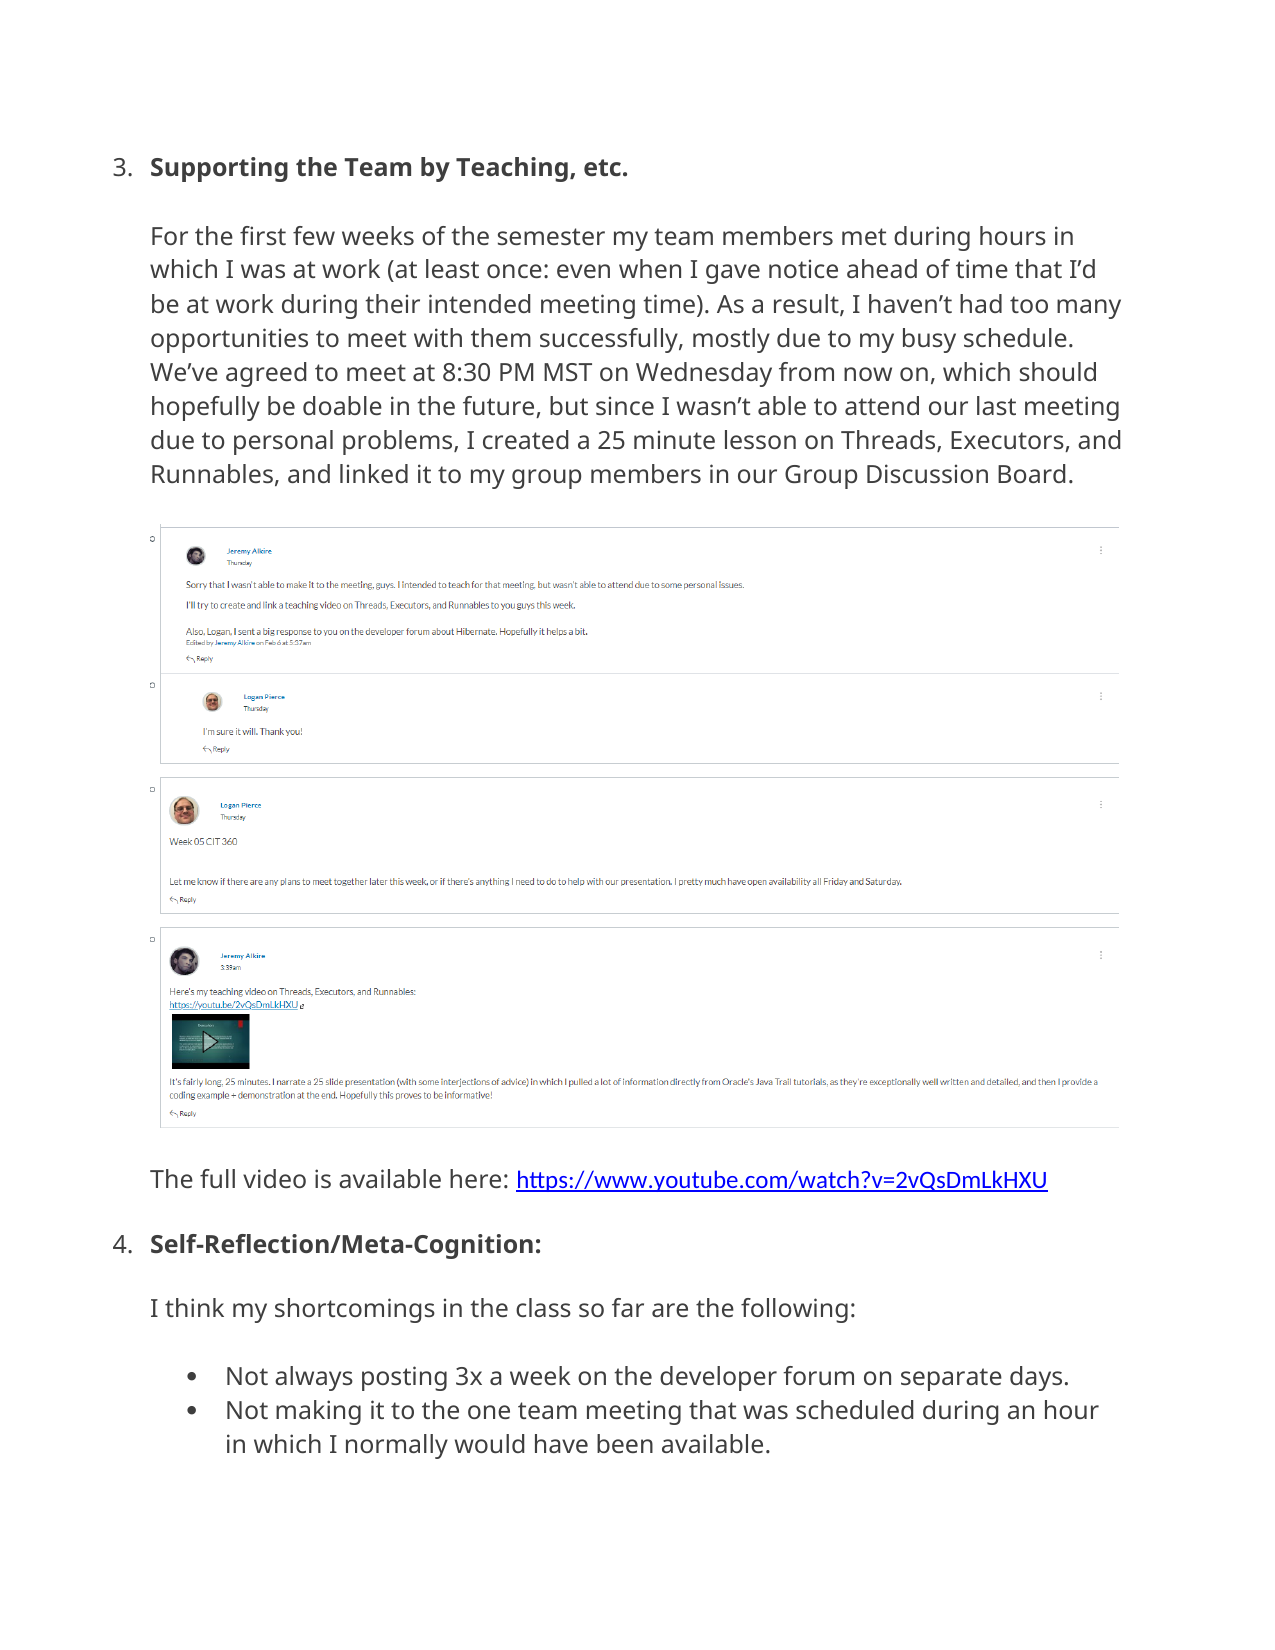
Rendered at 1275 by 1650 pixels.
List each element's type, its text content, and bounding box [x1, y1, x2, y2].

list Self-Reflection/Meta-Cognition: [112, 1226, 1125, 1291]
text The full video is available here: https://www.youtube.com/watch?v=2vQsDmLkHXU [150, 1162, 1125, 1226]
list Not making it to the one team meeting that was scheduled during an hour in which I normally would have been available. [187, 1393, 1125, 1461]
list Not always posting 3x a week on the developer forum on separate days. [187, 1359, 1125, 1393]
picture [150, 524, 1125, 1128]
text I think my shortcomings in the class so far are the following: [150, 1291, 1125, 1325]
